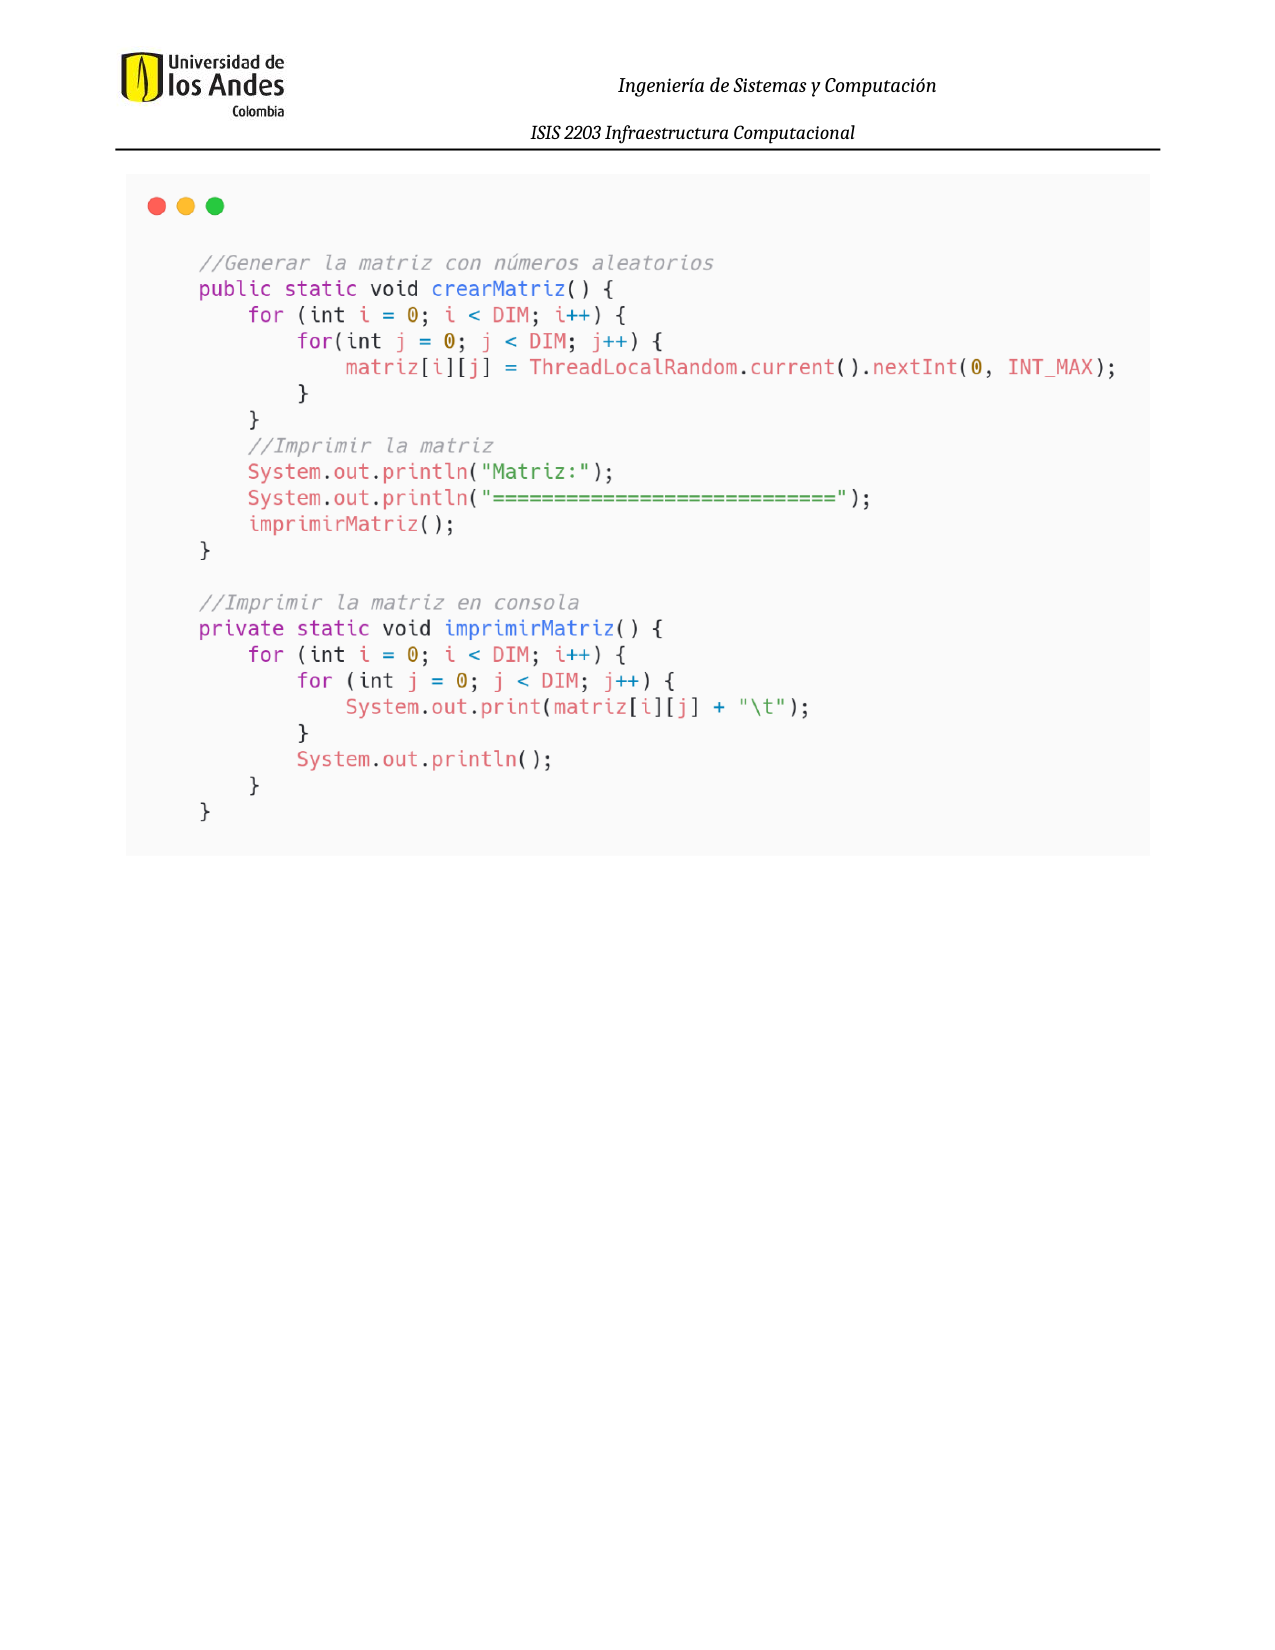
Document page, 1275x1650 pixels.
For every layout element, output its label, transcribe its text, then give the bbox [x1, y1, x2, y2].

text Ingeniería de Sistemas y Computación [288, 74, 1125, 98]
picture [115, 148, 1161, 856]
picture [116, 46, 288, 121]
text ISIS 2203 Infraestructura Computacional [262, 122, 1125, 145]
